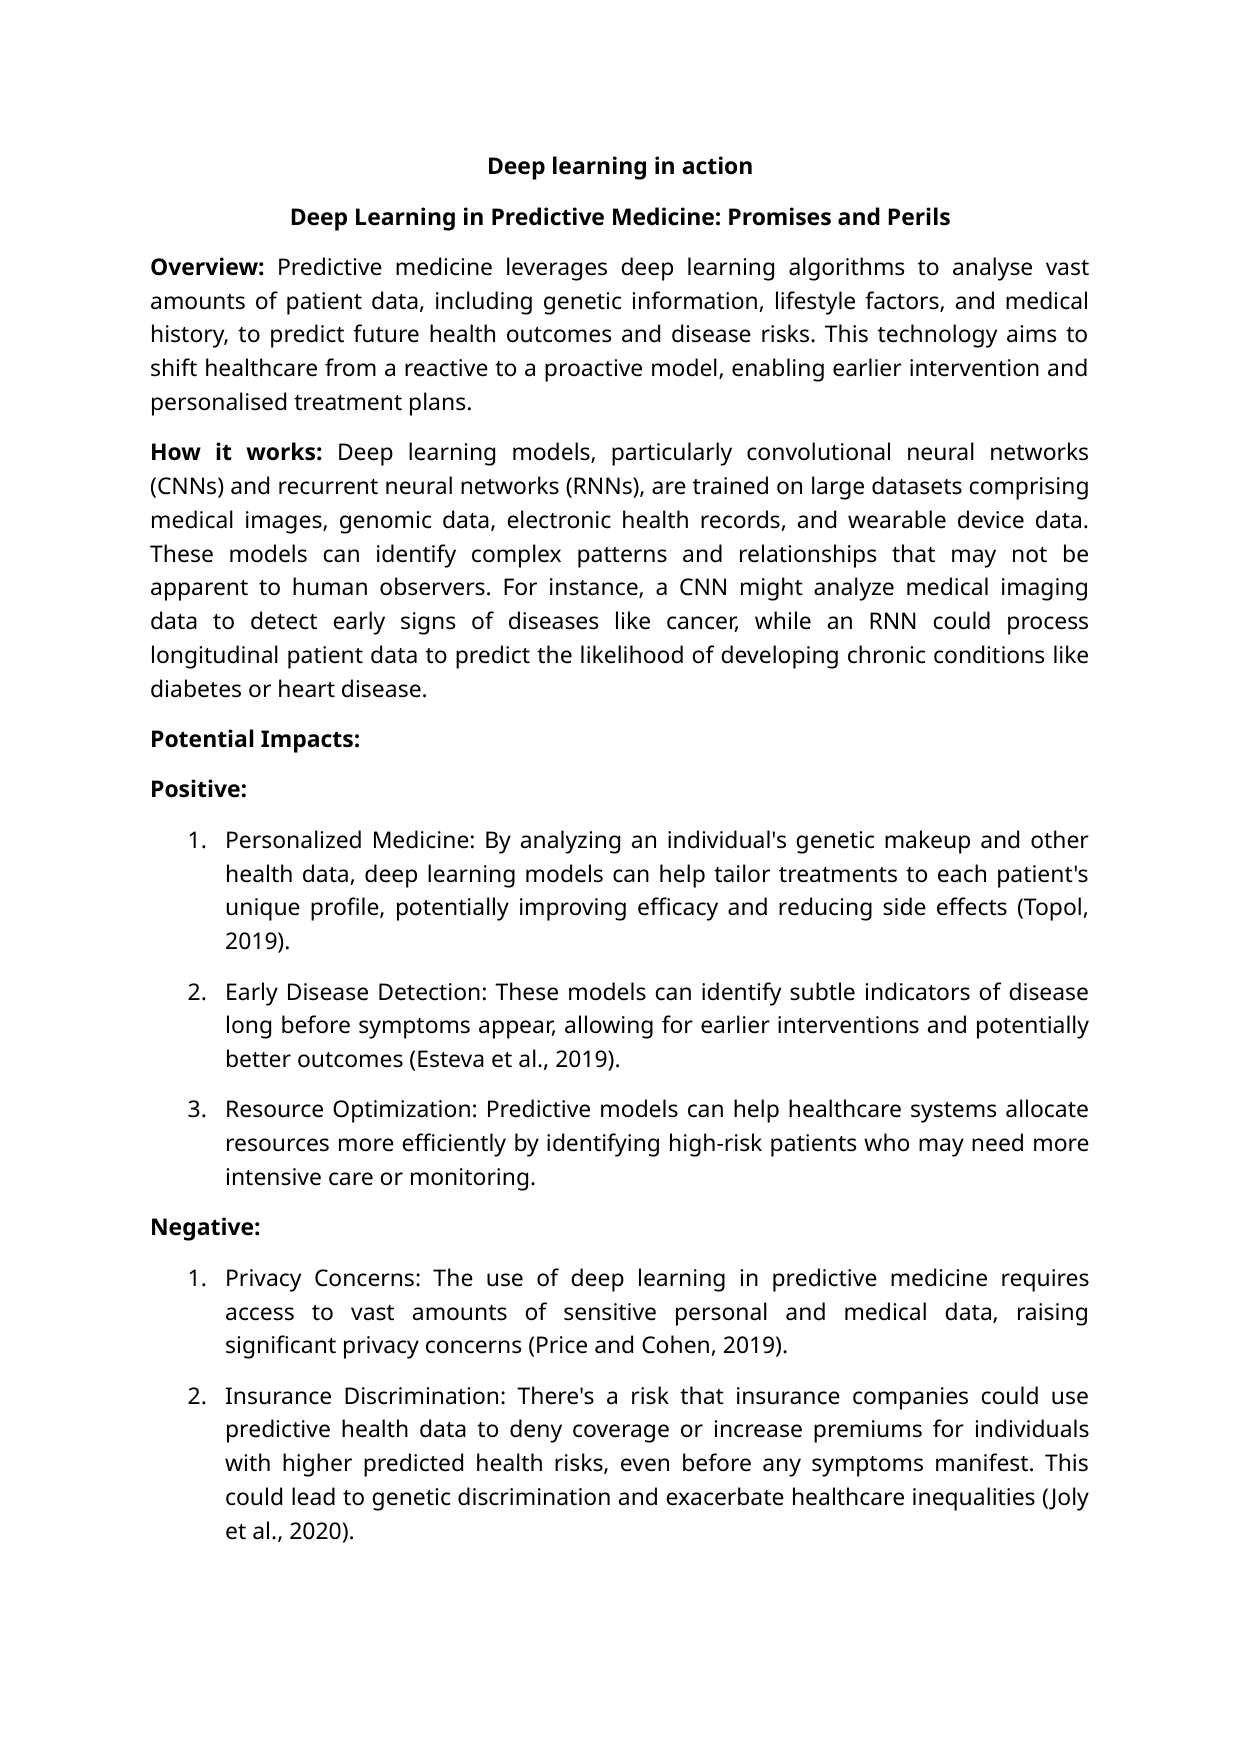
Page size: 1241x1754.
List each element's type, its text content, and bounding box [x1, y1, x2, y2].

text Deep Learning in Predictive Medicine: Promises and Perils [150, 200, 1090, 232]
list Early Disease Detection: These models can identify subtle indicators of disease long before symptoms appear, allowing for earlier interventions and potentially better outcomes (Esteva et al., 2019). [187, 975, 1090, 1074]
text Potential Impacts: [150, 723, 1090, 754]
text Negative: [150, 1211, 1090, 1242]
text How it works: Deep learning models, particularly convolutional neural networks (CNNs) and recurrent neural networks (RNNs), are trained on large datasets comprising medical images, genomic data, electronic health records, and wearable device data. These models can identify complex patterns and relationships that may not be apparent to human observers. For instance, a CNN might analyze medical imaging data to detect early signs of diseases like cancer, while an RNN could process longitudinal patient data to predict the likelihood of developing chronic conditions like diabetes or heart disease. [150, 436, 1090, 704]
text Positive: [150, 773, 1090, 804]
list Privacy Concerns: The use of deep learning in predictive medicine requires access to vast amounts of sensitive personal and medical data, raising significant privacy concerns (Price and Cohen, 2019). [187, 1262, 1090, 1360]
list Insurance Discrimination: There's a risk that insurance companies could use predictive health data to deny coverage or increase premiums for individuals with higher predicted health risks, even before any symptoms manifest. This could lead to genetic discrimination and exacerbate healthcare inequalities (Joly et al., 2020). [187, 1379, 1090, 1546]
text Deep learning in action [150, 150, 1090, 181]
text Overview: Predictive medicine leverages deep learning algorithms to analyse vast amounts of patient data, including genetic information, lifestyle factors, and medical history, to predict future health outcomes and disease risks. This technology aims to shift healthcare from a reactive to a proactive model, enabling earlier intervention and personalised treatment plans. [150, 251, 1090, 417]
list Personalized Medicine: By analyzing an individual's genetic makeup and other health data, deep learning models can help tailor treatments to each patient's unique profile, potentially improving efficacy and reducing side effects (Topol, 2019). [187, 824, 1090, 956]
list Resource Optimization: Predictive models can help healthcare systems allocate resources more efficiently by identifying high-risk patients who may need more intensive care or monitoring. [187, 1093, 1090, 1192]
